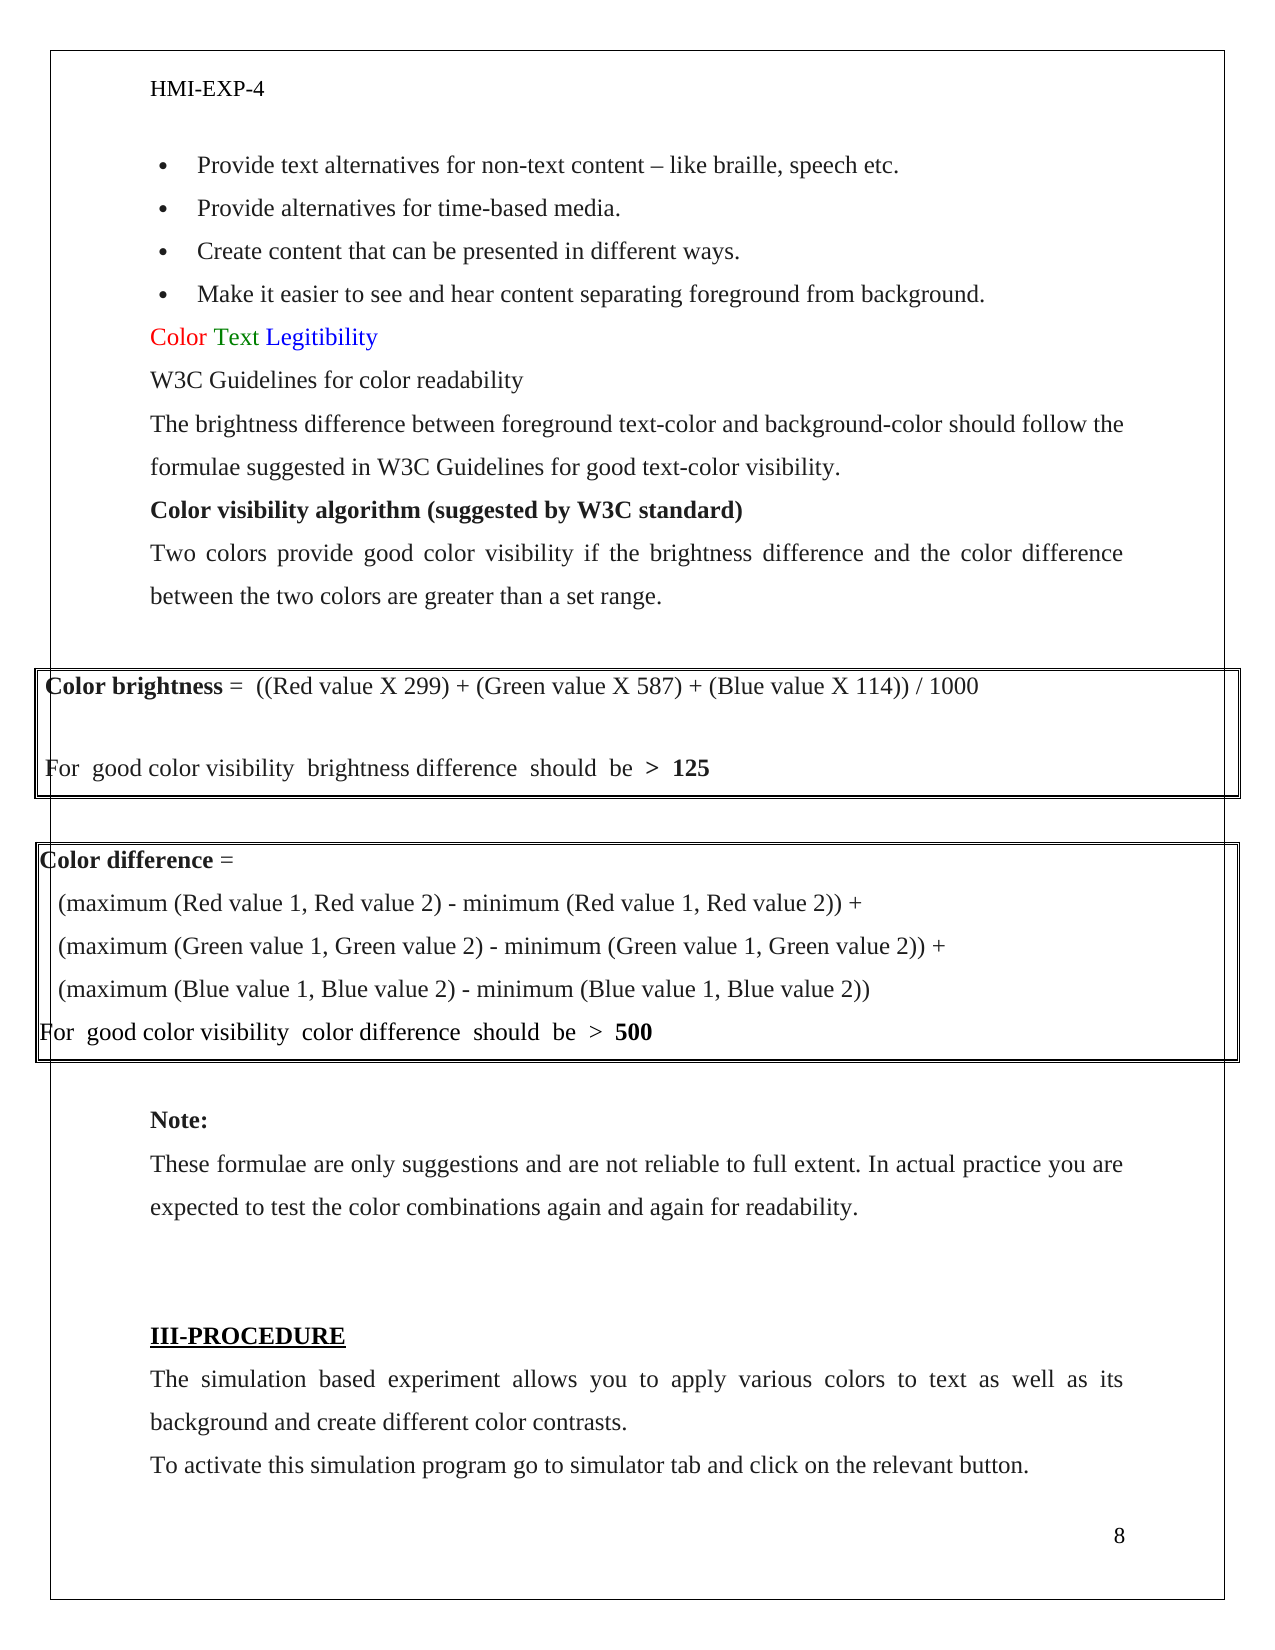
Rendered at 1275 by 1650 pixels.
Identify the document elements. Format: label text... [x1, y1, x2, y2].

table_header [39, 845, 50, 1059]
list Provide alternatives for time-based media. [159, 193, 1125, 222]
text Color visibility algorithm (suggested by W3C standard) [150, 495, 1125, 524]
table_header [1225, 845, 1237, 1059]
text Note: [150, 1106, 1125, 1134]
list Provide text alternatives for non-text content – like braille, speech etc. [159, 150, 1125, 179]
text The simulation based experiment allows you to apply various colors to text as well as its background and create different color contrasts. [150, 1364, 1125, 1436]
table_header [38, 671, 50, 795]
table_header Color difference = (maximum (Red value 1, Red value 2) - minimum (Red value 1, Red value 2)) + (maximum (Green value 1, Green value 2) - minimum (Green value 1, Green value 2)) + (maximum (Blue value 1, Blue value 2) - minimum (Blue value 1, Blue value 2)) For good color visibility color difference should be > 500 [51, 845, 1224, 1059]
list Make it easier to see and hear content separating foreground from background. [159, 279, 1125, 308]
text Two colors provide good color visibility if the brightness difference and the color difference between the two colors are greater than a set range. [150, 538, 1125, 610]
table_header Color brightness = ((Red value X 299) + (Green value X 587) + (Blue value X 114)) / 1000 For good color visibility brightness difference should be > 125 [51, 671, 1224, 795]
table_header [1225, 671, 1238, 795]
text W3C Guidelines for color readability [150, 366, 1125, 394]
text III-PROCEDURE [150, 1321, 1125, 1350]
list Create content that can be presented in different ways. [159, 236, 1125, 265]
text The brightness difference between foreground text-color and background-color should follow the formulae suggested in W3C Guidelines for good text-color visibility. [150, 409, 1125, 481]
text To activate this simulation program go to simulator tab and click on the relevant button. [150, 1451, 1125, 1479]
text Color Text Legitibility [150, 322, 1125, 351]
text These formulae are only suggestions and are not reliable to full extent. In actual practice you are expected to test the color combinations again and again for readability. [150, 1149, 1125, 1221]
